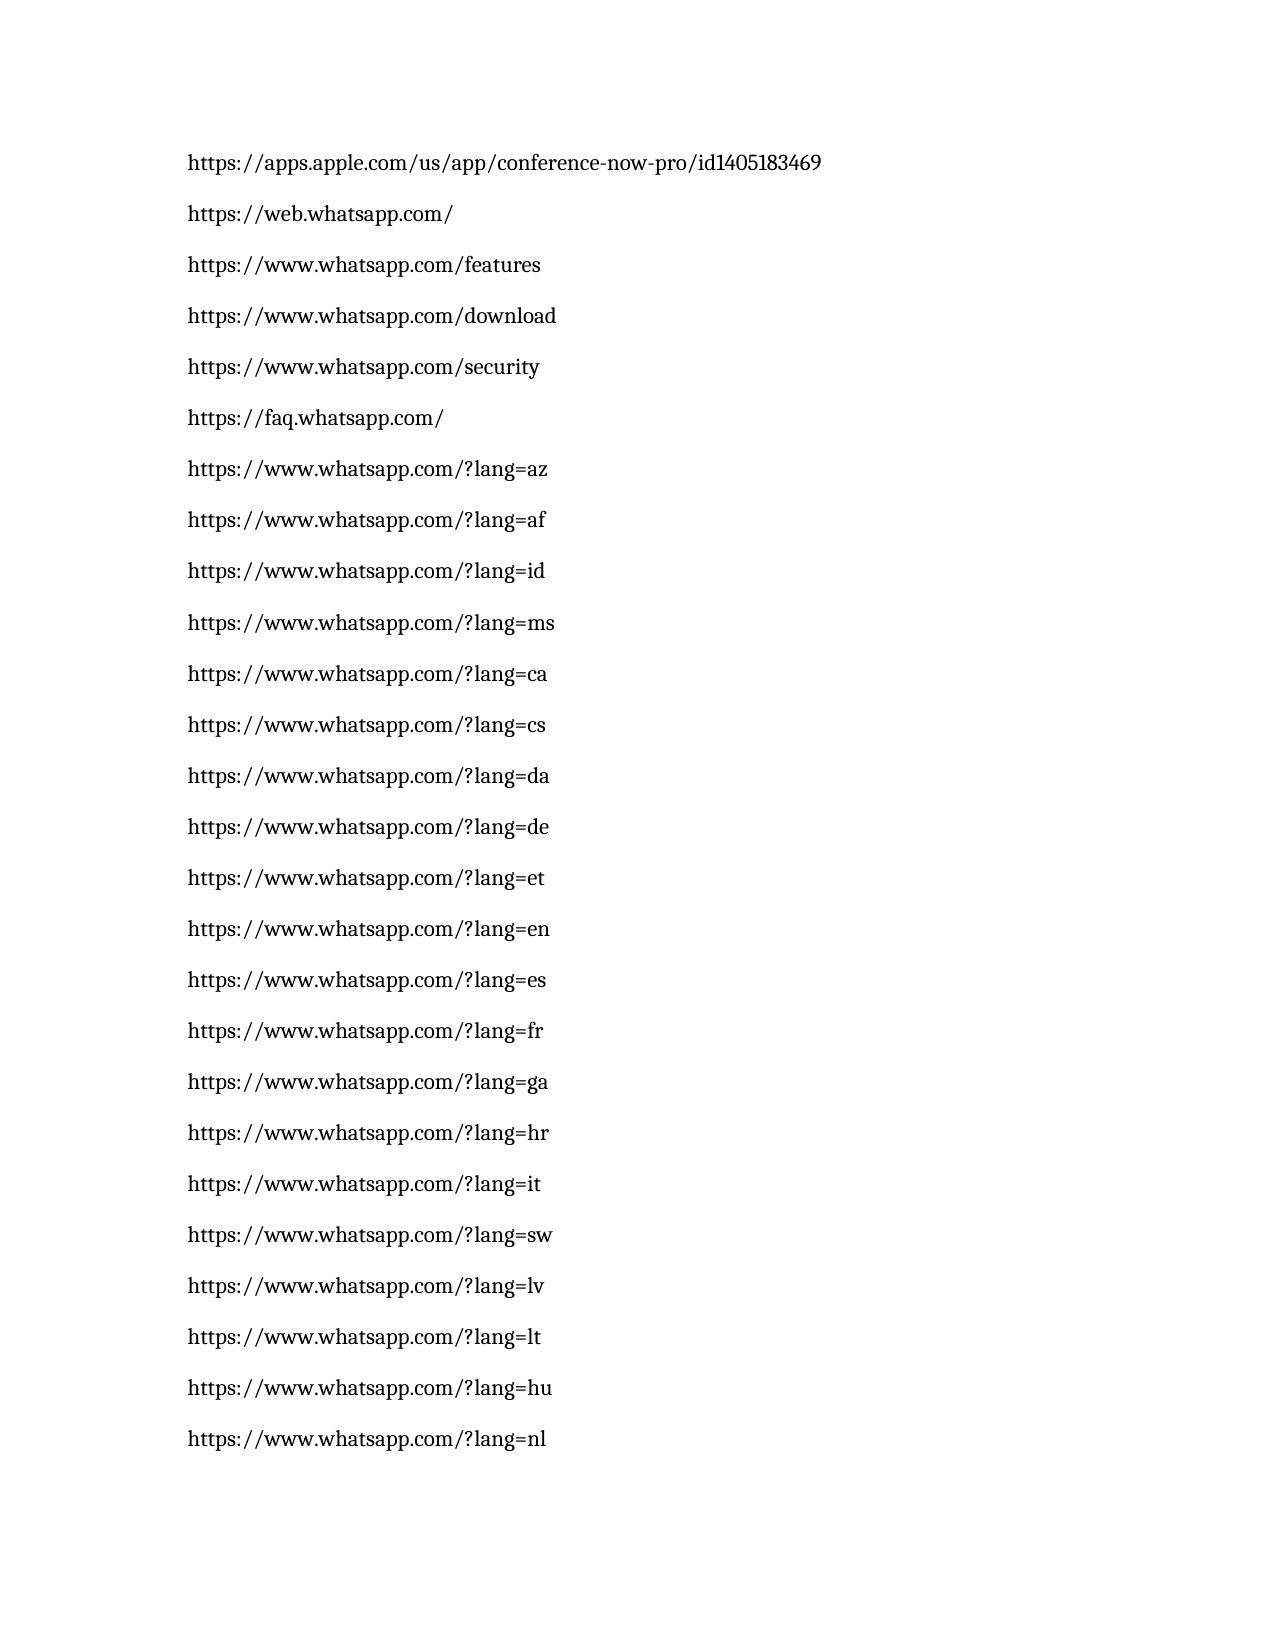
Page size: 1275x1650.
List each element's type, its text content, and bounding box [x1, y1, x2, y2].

text https://web.whatsapp.com/ [187, 201, 1087, 227]
text https://www.whatsapp.com/?lang=ga [187, 1069, 1087, 1095]
text https://www.whatsapp.com/?lang=lv [187, 1273, 1087, 1299]
text https://www.whatsapp.com/?lang=sw [187, 1222, 1087, 1248]
text https://www.whatsapp.com/?lang=fr [187, 1018, 1087, 1044]
text https://www.whatsapp.com/?lang=ms [187, 609, 1087, 636]
text https://www.whatsapp.com/?lang=af [187, 507, 1087, 534]
text https://www.whatsapp.com/download [187, 303, 1087, 329]
text https://www.whatsapp.com/features [187, 252, 1087, 278]
text https://www.whatsapp.com/?lang=es [187, 967, 1087, 993]
text https://www.whatsapp.com/?lang=id [187, 558, 1087, 585]
text https://faq.whatsapp.com/ [187, 405, 1087, 432]
text https://www.whatsapp.com/?lang=it [187, 1171, 1087, 1197]
text https://www.whatsapp.com/?lang=et [187, 864, 1087, 891]
text https://www.whatsapp.com/?lang=hr [187, 1120, 1087, 1146]
text https://www.whatsapp.com/security [187, 354, 1087, 381]
text https://www.whatsapp.com/?lang=cs [187, 711, 1087, 738]
text https://www.whatsapp.com/?lang=da [187, 762, 1087, 789]
text https://www.whatsapp.com/?lang=de [187, 813, 1087, 840]
text https://apps.apple.com/us/app/conference-now-pro/id1405183469 [187, 150, 1087, 176]
text https://www.whatsapp.com/?lang=hu [187, 1375, 1087, 1401]
text https://www.whatsapp.com/?lang=en [187, 916, 1087, 942]
text https://www.whatsapp.com/?lang=az [187, 456, 1087, 483]
text https://www.whatsapp.com/?lang=ca [187, 660, 1087, 687]
text https://www.whatsapp.com/?lang=lt [187, 1324, 1087, 1350]
text https://www.whatsapp.com/?lang=nl [187, 1426, 1087, 1452]
